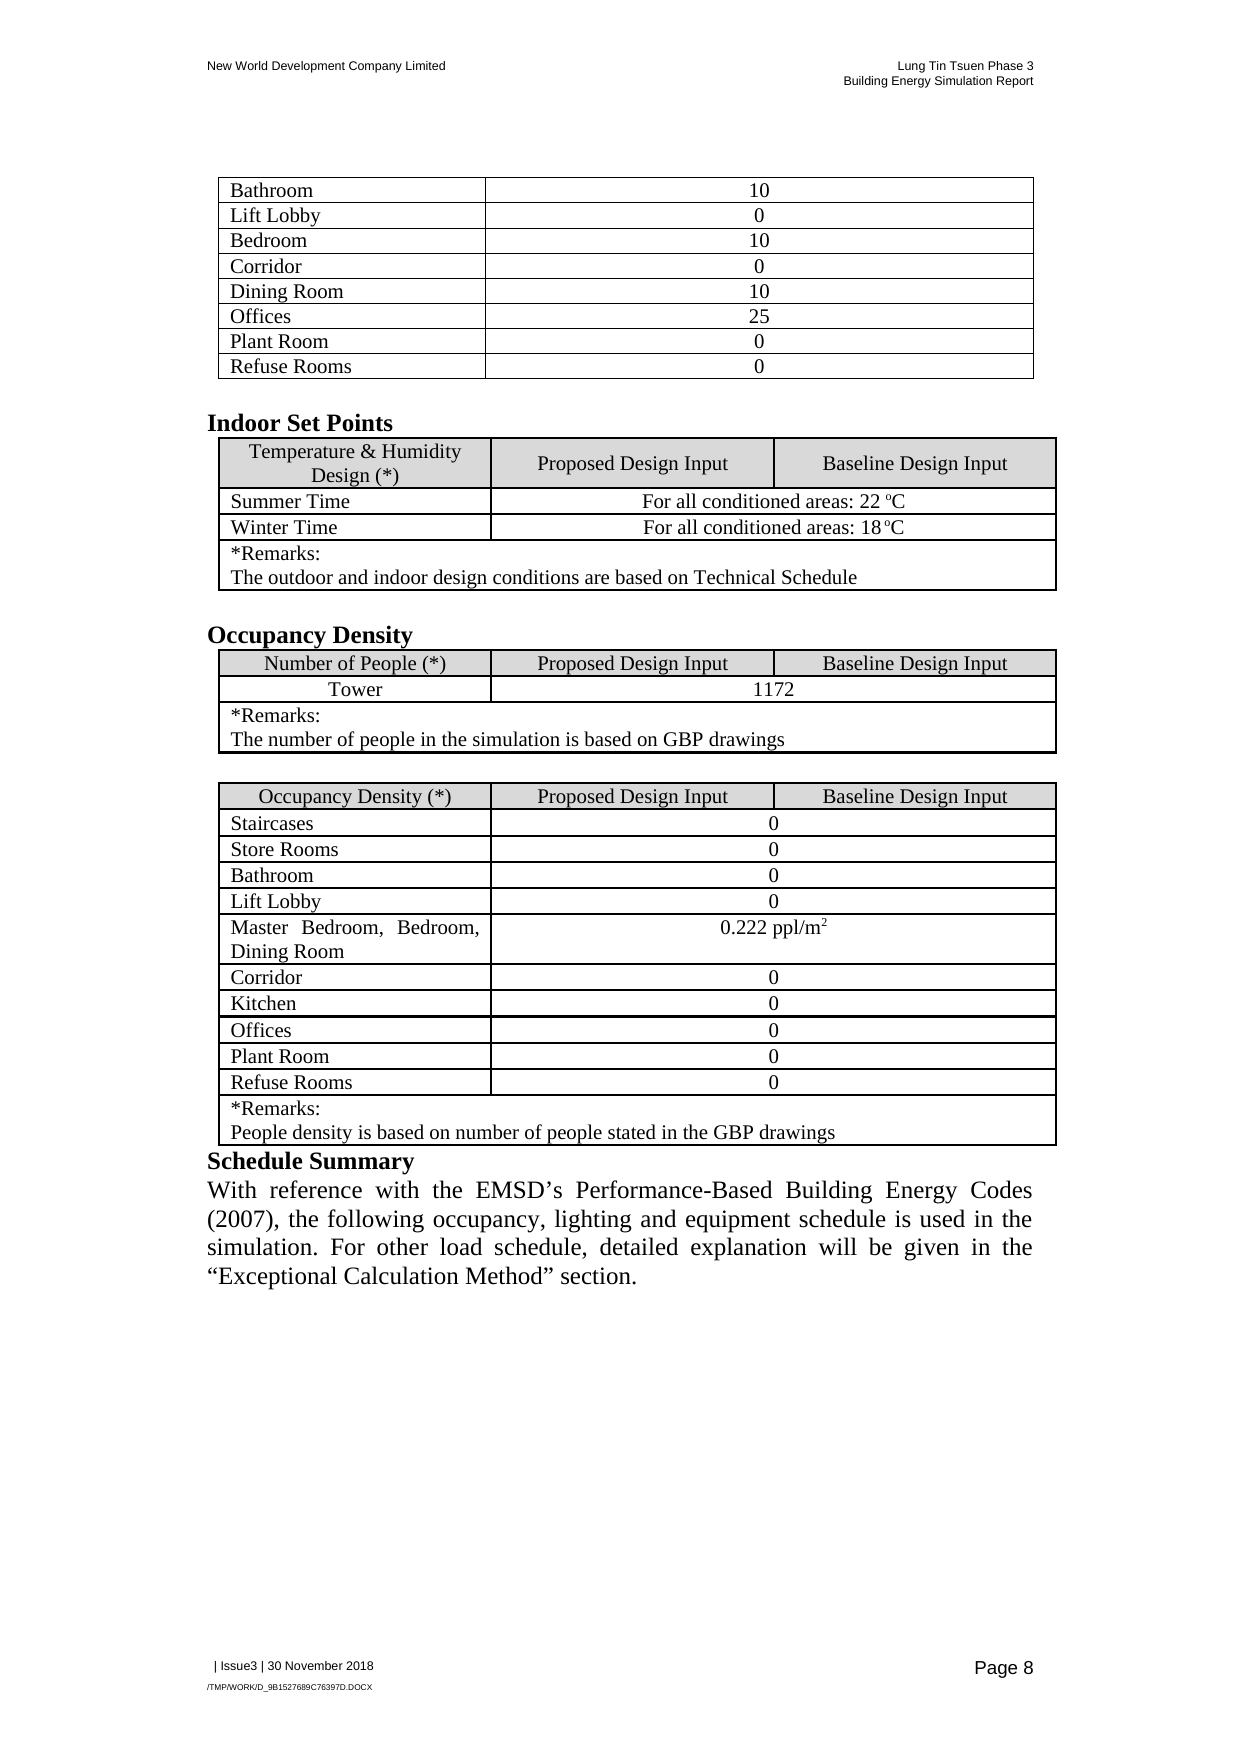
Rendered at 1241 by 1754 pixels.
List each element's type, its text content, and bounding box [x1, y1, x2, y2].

table_cell 0 [486, 254, 1033, 278]
table_cell Offices [219, 304, 485, 328]
table_cell Lift Lobby [219, 203, 485, 227]
table_header Proposed Design Input [492, 439, 773, 487]
table_cell 0 [486, 354, 1033, 378]
table_cell 10 [486, 279, 1033, 303]
table_cell Bedroom [219, 229, 485, 252]
table_cell 10 [486, 229, 1033, 252]
table_cell Lift Lobby [220, 889, 490, 913]
table_cell Plant Room [220, 1044, 490, 1068]
table_header Proposed Design Input [492, 651, 773, 675]
table_header Baseline Design Input [775, 651, 1055, 675]
table_cell *Remarks: The number of people in the simulation is based on GBP drawings [220, 703, 1055, 751]
table_cell Bathroom [219, 178, 485, 202]
table_cell Plant Room [219, 329, 485, 353]
table_cell 0 [492, 965, 1055, 989]
table_cell Refuse Rooms [219, 354, 485, 378]
table_cell Store Rooms [220, 837, 490, 861]
table_cell *Remarks: People density is based on number of people stated in the GBP drawings [220, 1096, 1055, 1144]
text With reference with the EMSD’s Performance-Based Building Energy Codes (2007), the following occupancy, lighting and equipment schedule is used in the simulation. For other load schedule, detailed explanation will be given in the “Exceptional Calculation Method” section. [207, 1175, 1033, 1290]
table_cell 1172 [492, 677, 1055, 701]
table_cell 0 [492, 1070, 1055, 1094]
table_cell 0 [492, 1018, 1055, 1042]
table_cell Master Bedroom, Bedroom, Dining Room [220, 915, 490, 963]
table_cell Offices [220, 1018, 490, 1042]
table_cell *Remarks: The outdoor and indoor design conditions are based on Technical Schedule [220, 541, 1055, 589]
table_header Temperature & Humidity Design (*) [220, 439, 490, 487]
table_cell 0 [492, 863, 1055, 887]
table_header Baseline Design Input [775, 439, 1055, 487]
table_cell 0 [492, 889, 1055, 913]
table_cell Winter Time [220, 515, 490, 539]
text Schedule Summary [207, 1146, 1033, 1175]
table_cell Dining Room [219, 279, 485, 303]
table_cell Bathroom [220, 863, 490, 887]
table_cell 25 [486, 304, 1033, 328]
table_cell 0.222 ppl/m2 [492, 915, 1055, 963]
text Indoor Set Points [207, 408, 1033, 437]
table_cell Staircases [220, 810, 490, 834]
table_cell 0 [492, 837, 1055, 861]
table_cell For all conditioned areas: 18 oC [492, 515, 1055, 539]
table_cell Tower [220, 677, 490, 701]
text Occupancy Density [207, 620, 1033, 649]
table_cell 0 [492, 810, 1055, 834]
table_header Proposed Design Input [492, 784, 773, 808]
table_cell For all conditioned areas: 22 oC [492, 489, 1055, 513]
table_cell Corridor [219, 254, 485, 278]
table_cell 0 [486, 329, 1033, 353]
table_cell 0 [486, 203, 1033, 227]
table_cell Kitchen [220, 991, 490, 1015]
table_cell Refuse Rooms [220, 1070, 490, 1094]
table_header Occupancy Density (*) [220, 784, 490, 808]
table_header Baseline Design Input [775, 784, 1055, 808]
table_cell 10 [486, 178, 1033, 202]
table_cell Corridor [220, 965, 490, 989]
table_cell 0 [492, 991, 1055, 1015]
table_cell 0 [492, 1044, 1055, 1068]
table_cell Summer Time [220, 489, 490, 513]
table_header Number of People (*) [220, 651, 490, 675]
